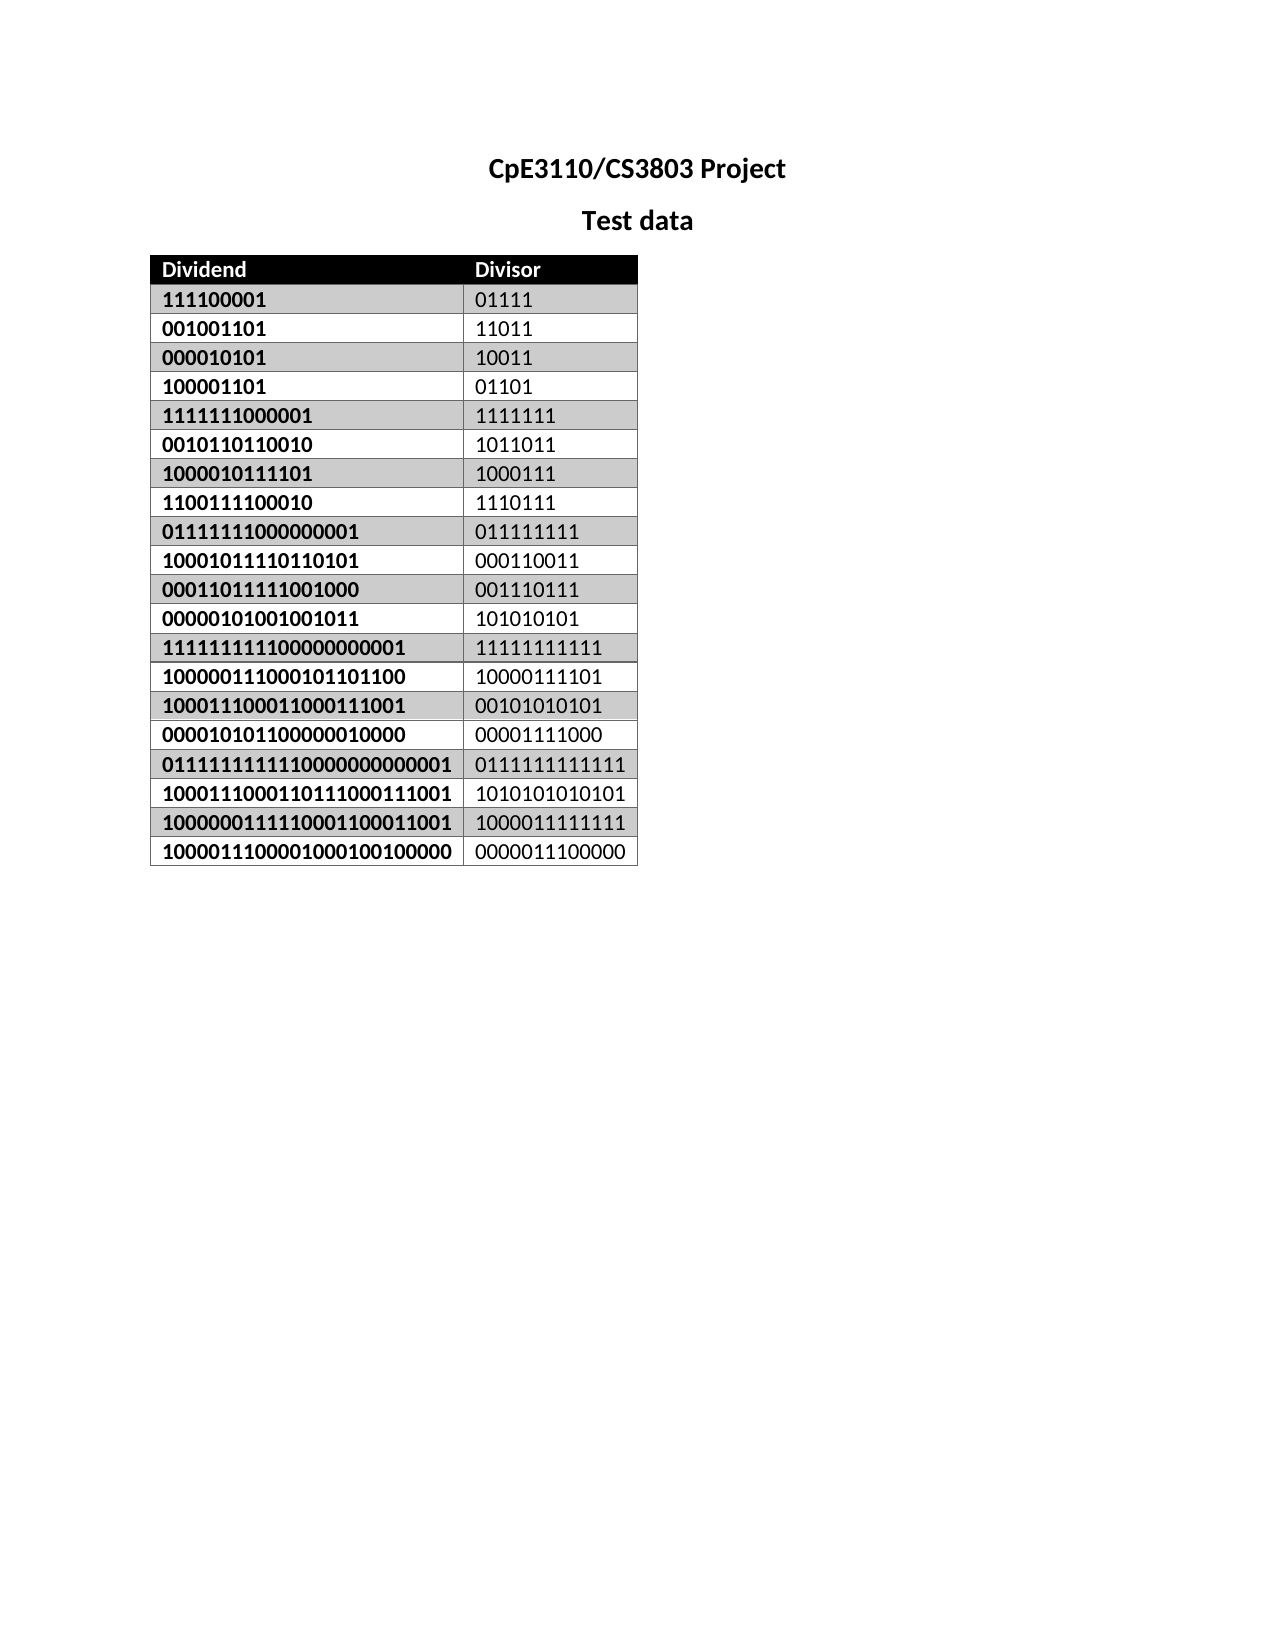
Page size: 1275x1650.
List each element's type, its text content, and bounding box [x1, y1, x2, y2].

table_cell 111111111100000000001 [151, 634, 463, 661]
table_cell 10001011110110101 [151, 546, 463, 574]
table_cell 00000101001001011 [151, 604, 463, 632]
table_cell 111100001 [151, 285, 463, 313]
table_cell 100011100011000111001 [151, 692, 463, 719]
table_cell 0111111111111 [464, 750, 637, 778]
table_cell 1111111 [464, 401, 637, 429]
table_cell 011111111 [464, 517, 637, 545]
table_cell 000010101 [151, 343, 463, 371]
table_cell 00101010101 [464, 692, 637, 719]
table_cell 1010101010101 [464, 779, 637, 807]
table_cell 1111111000001 [151, 401, 463, 429]
table_cell 0111111111110000000000001 [151, 750, 463, 778]
table_cell 1100111100010 [151, 488, 463, 516]
table_cell 1000000111110001100011001 [151, 808, 463, 836]
table_cell 0010110110010 [151, 430, 463, 458]
text CpE3110/CS3803 Project [150, 150, 1125, 186]
table_cell 001110111 [464, 575, 637, 603]
table_cell 101010101 [464, 604, 637, 632]
text Test data [150, 202, 1125, 238]
table_cell 001001101 [151, 314, 463, 342]
table_cell 10000111101 [464, 663, 637, 691]
table_cell 01101 [464, 372, 637, 400]
table_cell 0000011100000 [464, 837, 637, 865]
table_cell 1011011 [464, 430, 637, 458]
table_cell 1110111 [464, 488, 637, 516]
table_cell 00001111000 [464, 721, 637, 749]
table_header Dividend [151, 256, 463, 284]
table_cell 00011011111001000 [151, 575, 463, 603]
table_cell 000010101100000010000 [151, 721, 463, 749]
table_cell 1000011100001000100100000 [151, 837, 463, 865]
table_cell 000110011 [464, 546, 637, 574]
table_cell 1000111 [464, 459, 637, 487]
table_cell 100001101 [151, 372, 463, 400]
table_cell 10011 [464, 343, 637, 371]
table_cell 1000011111111 [464, 808, 637, 836]
table_cell 01111 [464, 285, 637, 313]
table_header Divisor [464, 256, 637, 284]
table_cell 11011 [464, 314, 637, 342]
table_cell 11111111111 [464, 634, 637, 661]
table_cell 1000010111101 [151, 459, 463, 487]
table_cell 1000111000110111000111001 [151, 779, 463, 807]
table_cell 01111111000000001 [151, 517, 463, 545]
table_cell 100000111000101101100 [151, 663, 463, 691]
